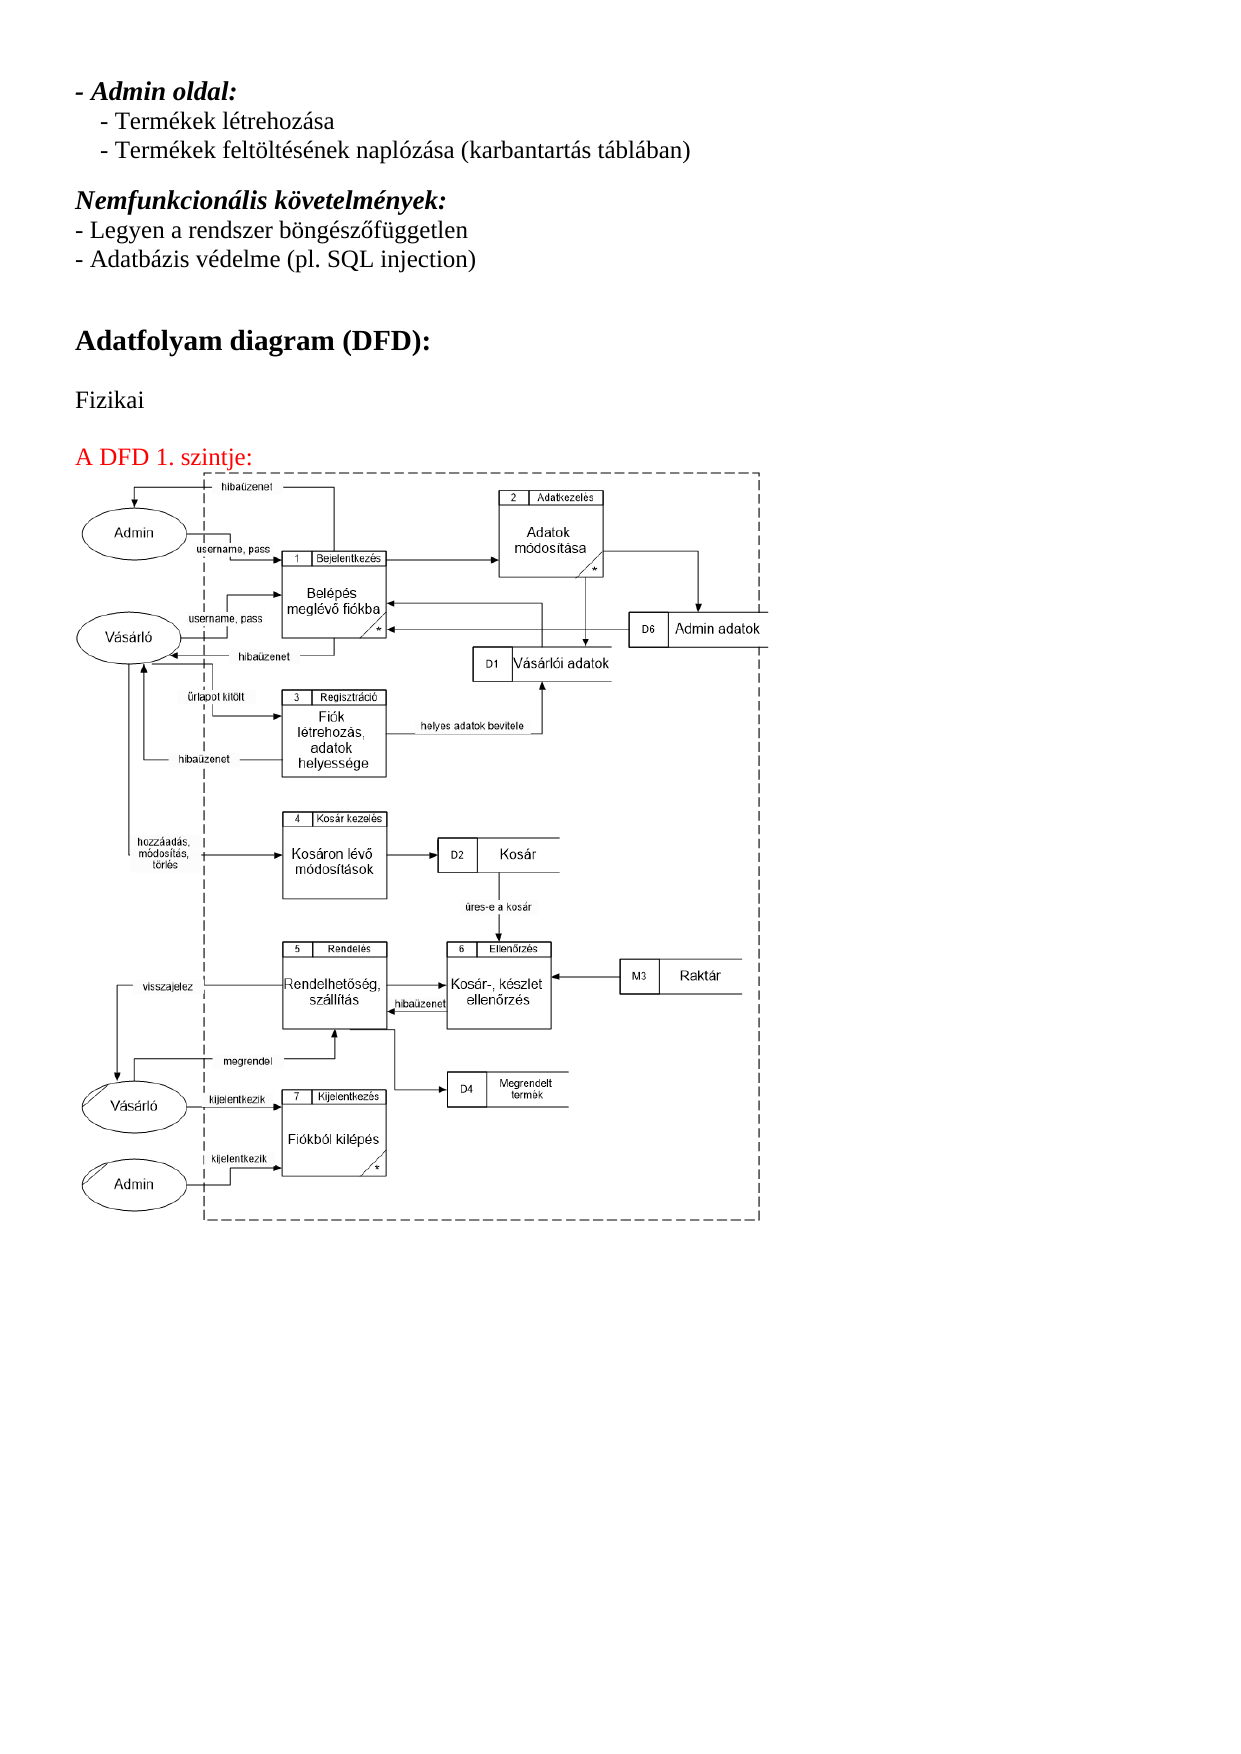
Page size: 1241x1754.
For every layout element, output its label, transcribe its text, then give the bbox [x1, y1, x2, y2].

picture [75, 471, 769, 1222]
subtitle Adatfolyam diagram (DFD): [75, 323, 1165, 356]
text A DFD 1. szintje: [75, 442, 1165, 471]
subtitle Nemfunkcionális követelmények: [75, 184, 1165, 216]
text - Termékek létrehozása [75, 106, 1165, 135]
subtitle - Admin oldal: [75, 75, 1165, 106]
text - Adatbázis védelme (pl. SQL injection) [75, 244, 1165, 273]
text - Legyen a rendszer böngészőfüggetlen [75, 216, 1165, 244]
text Fizikai [75, 385, 1165, 414]
text - Termékek feltöltésének naplózása (karbantartás táblában) [75, 135, 1165, 164]
